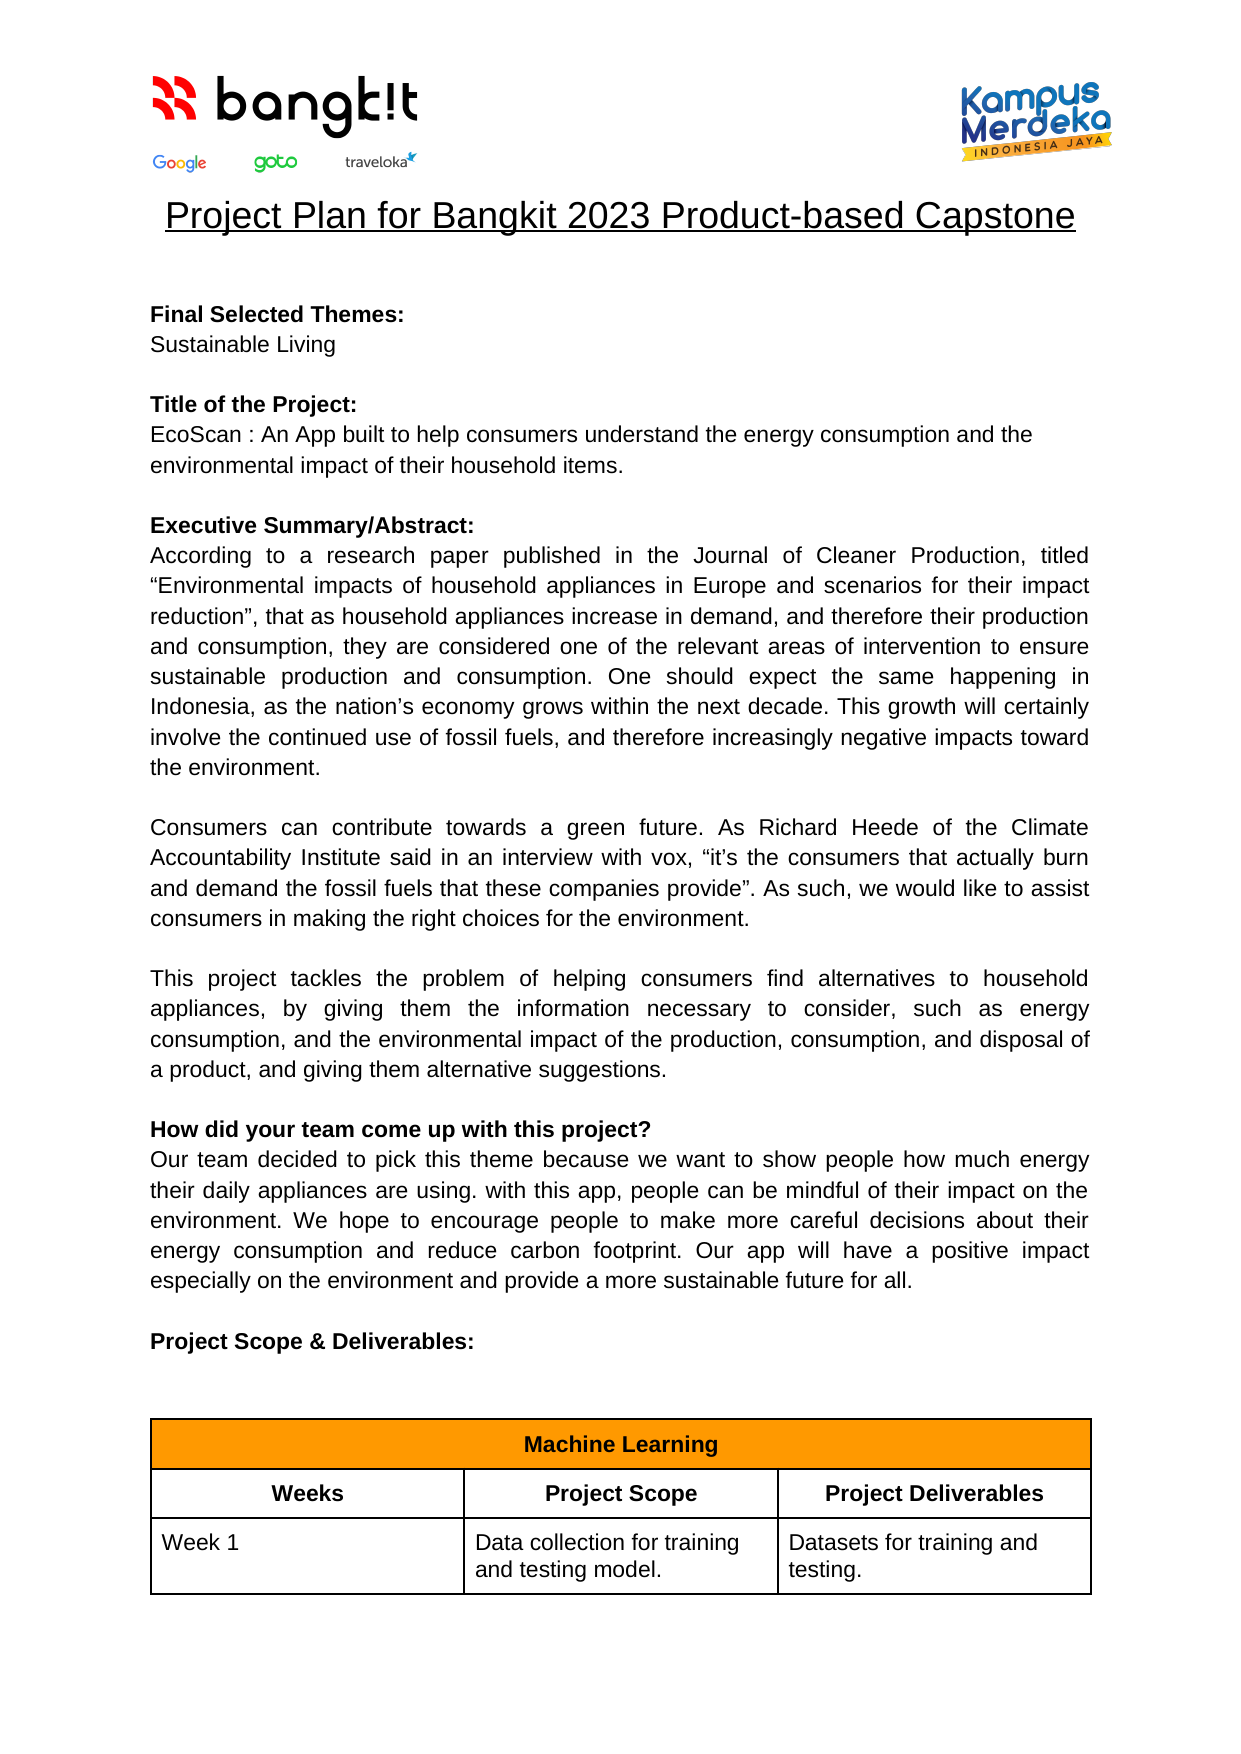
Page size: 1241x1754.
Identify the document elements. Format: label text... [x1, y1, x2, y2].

table_cell Data collection for training and testing model. [465, 1519, 777, 1592]
table_cell Project Deliverables [779, 1470, 1090, 1517]
table_cell Datasets for training and testing. [779, 1519, 1090, 1592]
text This project tackles the problem of helping consumers find alternatives to household appliances, by giving them the information necessary to consider, such as energy consumption, and the environmental impact of the production, consumption, and disposal of a product, and giving them alternative suggestions. [150, 965, 1090, 1082]
table_cell Project Scope [465, 1470, 777, 1517]
text Sustainable Living [150, 331, 1090, 357]
text Final Selected Themes: [150, 301, 1090, 327]
text How did your team come up with this project? [150, 1116, 1090, 1143]
table_cell Weeks [152, 1470, 463, 1517]
text Executive Summary/Abstract: [150, 512, 1090, 538]
table_header Machine Learning [152, 1420, 1090, 1468]
text According to a research paper published in the Journal of Cleaner Production, titled “Environmental impacts of household appliances in Europe and scenarios for their impact reduction”, that as household appliances increase in demand, and therefore their production and consumption, they are considered one of the relevant areas of intervention to ensure sustainable production and consumption. One should expect the same happening in Indonesia, as the nation’s economy grows within the next decade. This growth will certainly involve the continued use of fossil fuels, and therefore increasingly negative impacts toward the environment. [150, 542, 1090, 780]
text Consumers can contribute towards a green future. As Richard Heede of the Climate Accountability Institute said in an interview with vox, “it’s the consumers that actually burn and demand the fossil fuels that these companies provide”. As such, we would like to assist consumers in making the right choices for the environment. [150, 814, 1090, 931]
text Our team decided to pick this theme because we want to show people how much energy their daily appliances are using. with this app, people can be mindful of their impact on the environment. We hope to encourage people to make more careful decisions about their energy consumption and reduce carbon footprint. Our app will have a positive impact especially on the environment and provide a more sustainable future for all. [150, 1146, 1090, 1294]
picture [150, 73, 420, 174]
text EcoScan : An App built to help consumers understand the energy consumption and the environmental impact of their household items. [150, 421, 1090, 478]
text Project Scope & Deliverables: [150, 1328, 1090, 1354]
table_cell Week 1 [152, 1519, 463, 1592]
picture [950, 76, 1125, 174]
text Title of the Project: [150, 391, 1090, 418]
